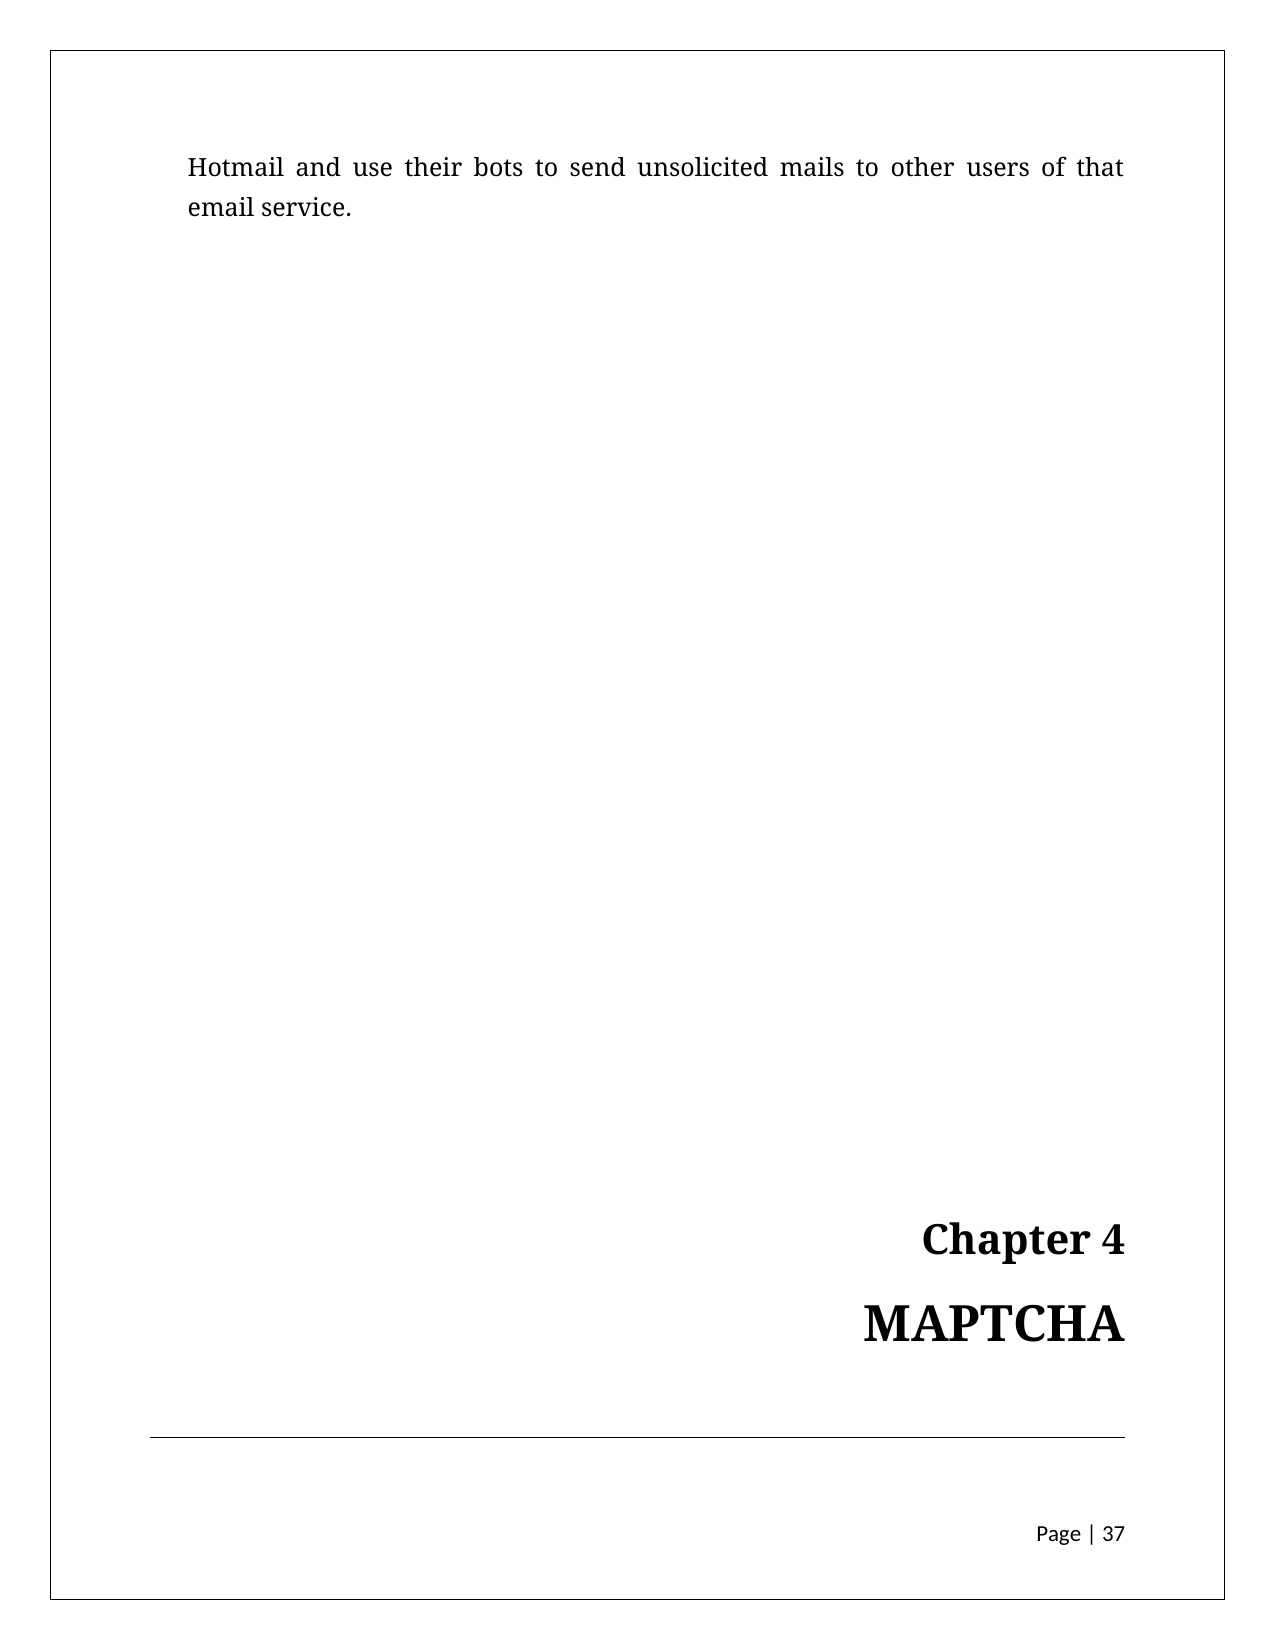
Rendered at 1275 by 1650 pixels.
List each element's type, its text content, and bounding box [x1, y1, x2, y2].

text MAPTCHA [150, 1288, 1125, 1356]
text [187, 150, 1125, 223]
text Chapter 4 [150, 1210, 1125, 1267]
